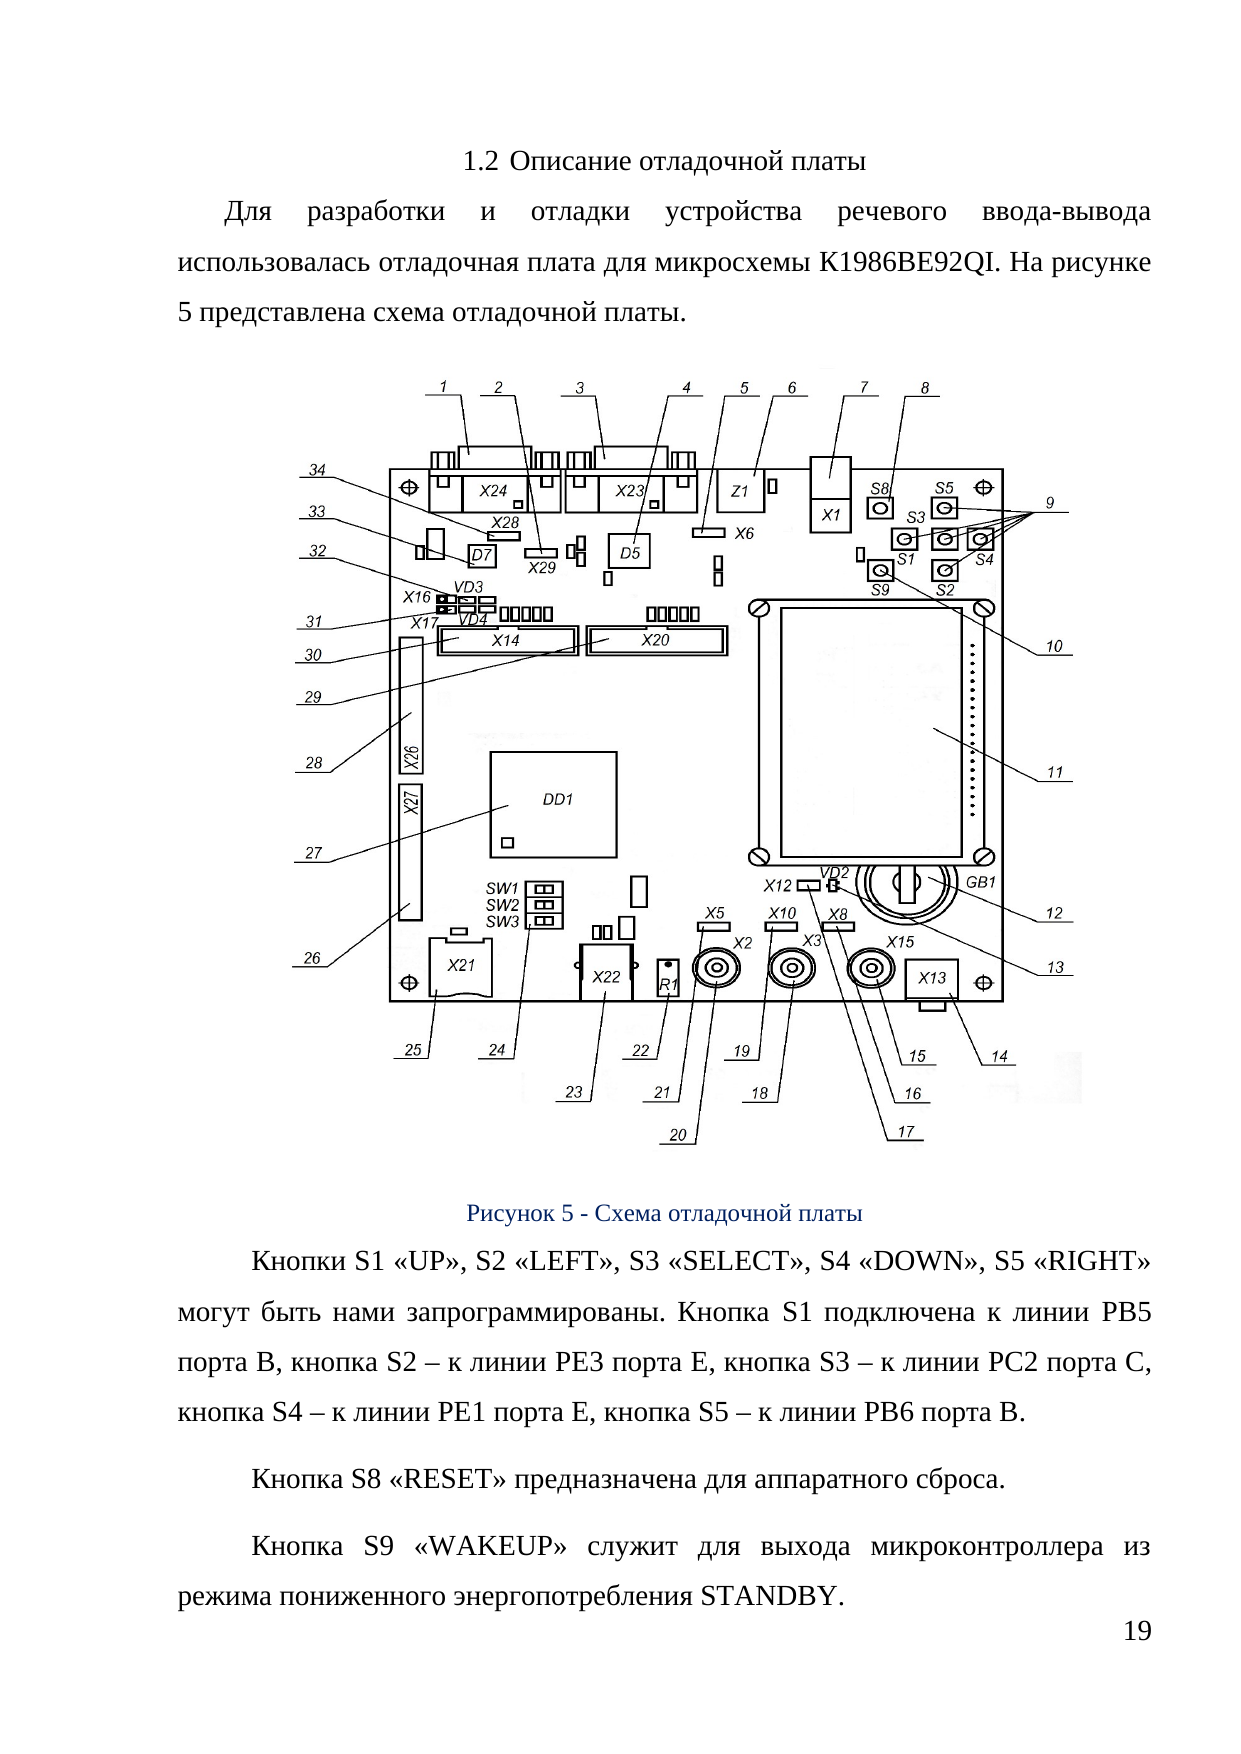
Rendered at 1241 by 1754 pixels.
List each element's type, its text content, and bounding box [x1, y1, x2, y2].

text Рисунок 5 - Схема отладочной платы [267, 1198, 1062, 1227]
text Кнопка S9 «WAKEUP» служит для выхода микроконтроллера из режима пониженного энергопотребления STANDBY. [177, 1528, 1152, 1612]
text Кнопки S1 «UP», S2 «LEFT», S3 «SELECT», S4 «DOWN», S5 «RIGHT» могут быть нами запрограммированы. Кнопка S1 подключена к линии PB5 порта B, кнопка S2 – к линии PE3 порта E, кнопка S3 – к линии PC2 порта C, кнопка S4 – к линии PE1 порта E, кнопка S5 – к линии PB6 порта B. [177, 1243, 1152, 1428]
picture [281, 361, 1095, 1161]
subtitle Описание отладочной платы [177, 143, 1152, 177]
text Для разработки и отладки устройства речевого ввода-вывода использовалась отладочная плата для микросхемы К1986ВЕ92QI. На рисунке 5 представлена схема отладочной платы. [177, 193, 1152, 328]
text Кнопка S8 «RESET» предназначена для аппаратного сброса. [177, 1461, 1152, 1495]
